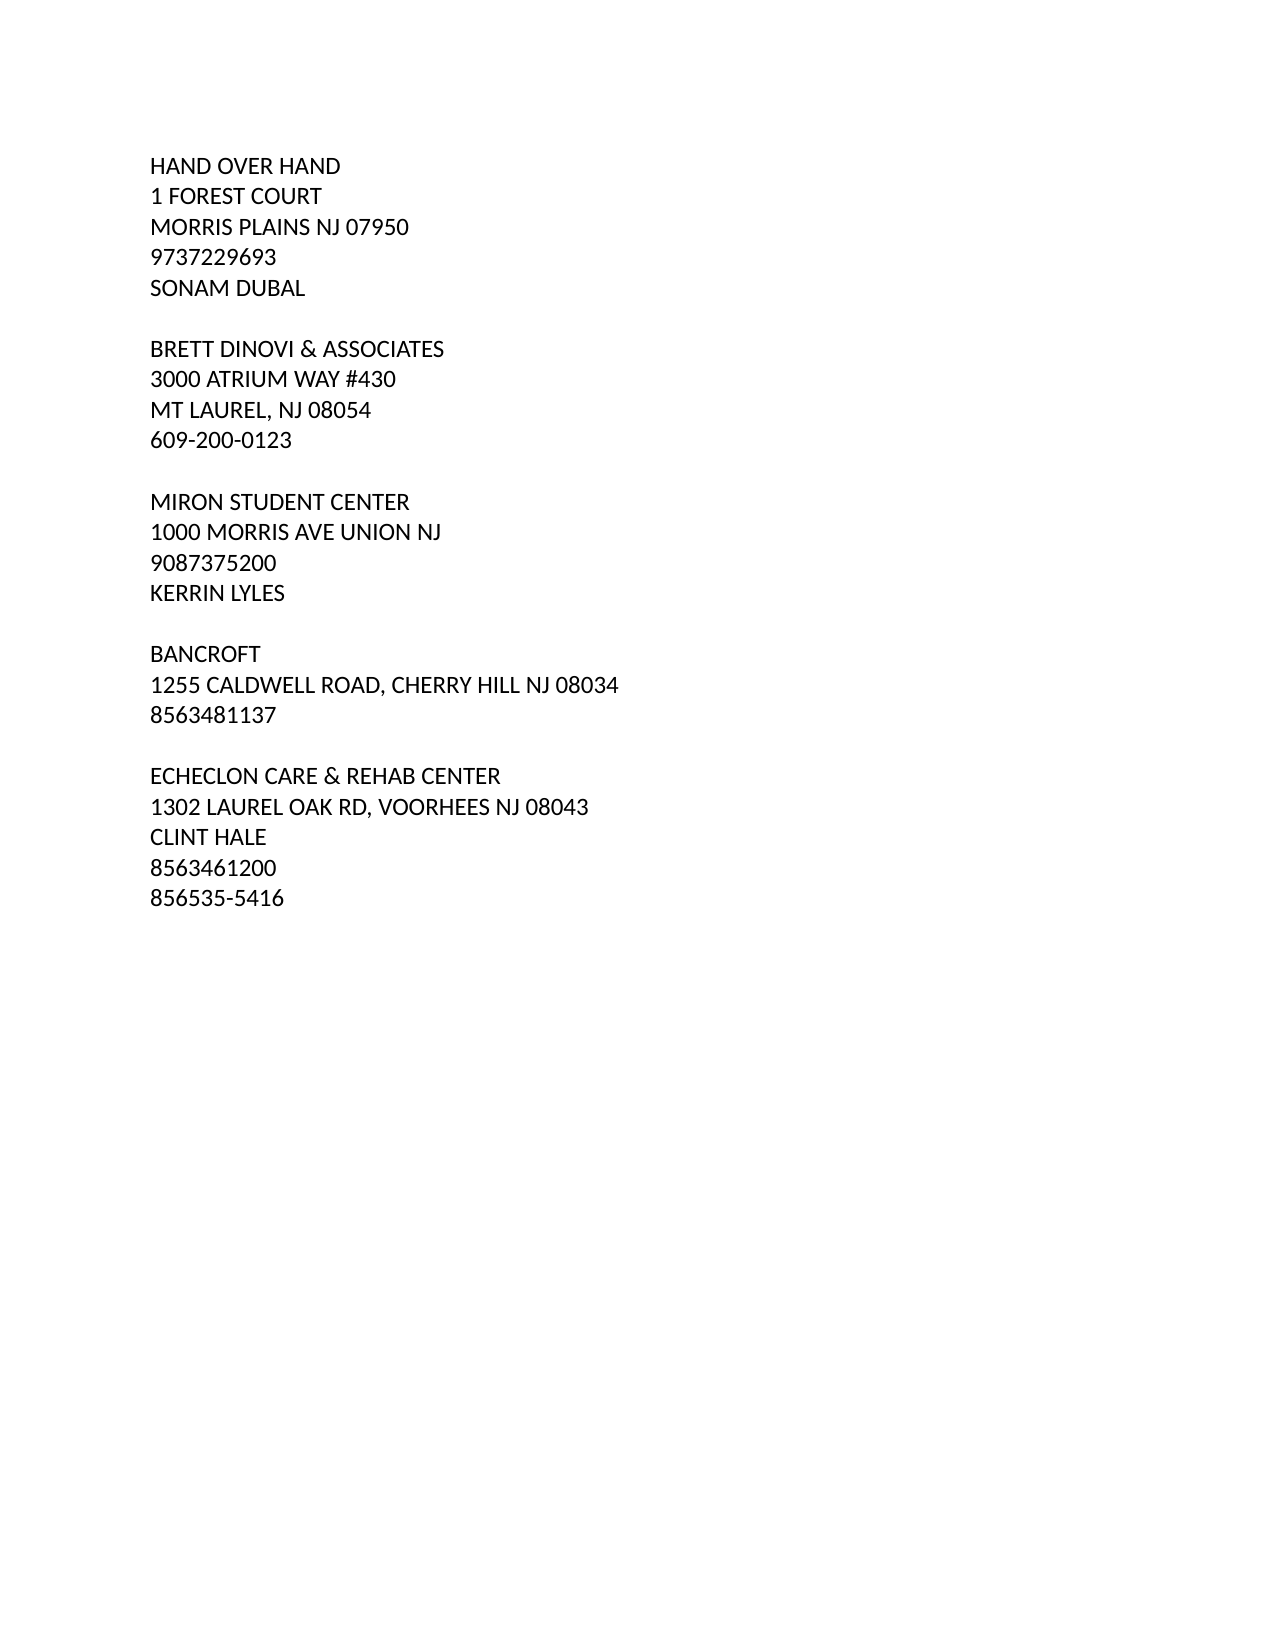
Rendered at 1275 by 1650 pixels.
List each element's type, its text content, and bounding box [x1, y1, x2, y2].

text 9087375200 [150, 547, 1125, 577]
text MT LAUREL, NJ 08054 [150, 394, 1125, 425]
text MIRON STUDENT CENTER [150, 486, 1125, 516]
text 9737229693 [150, 242, 1125, 272]
text 1255 CALDWELL ROAD, CHERRY HILL NJ 08034 [150, 669, 1125, 699]
text 8563481137 [150, 699, 1125, 730]
text 1 FOREST COURT [150, 181, 1125, 211]
text CLINT HALE [150, 821, 1125, 852]
text KERRIN LYLES [150, 577, 1125, 608]
text SONAM DUBAL [150, 272, 1125, 303]
text 1302 LAUREL OAK RD, VOORHEES NJ 08043 [150, 791, 1125, 821]
text ECHECLON CARE & REHAB CENTER [150, 760, 1125, 791]
text 1000 MORRIS AVE UNION NJ [150, 516, 1125, 547]
text 856535-5416 [150, 882, 1125, 913]
text BRETT DINOVI & ASSOCIATES [150, 333, 1125, 364]
text 8563461200 [150, 852, 1125, 882]
text 609-200-0123 [150, 425, 1125, 455]
text HAND OVER HAND [150, 150, 1125, 181]
text BANCROFT [150, 638, 1125, 669]
text 3000 ATRIUM WAY #430 [150, 364, 1125, 394]
text MORRIS PLAINS NJ 07950 [150, 211, 1125, 242]
